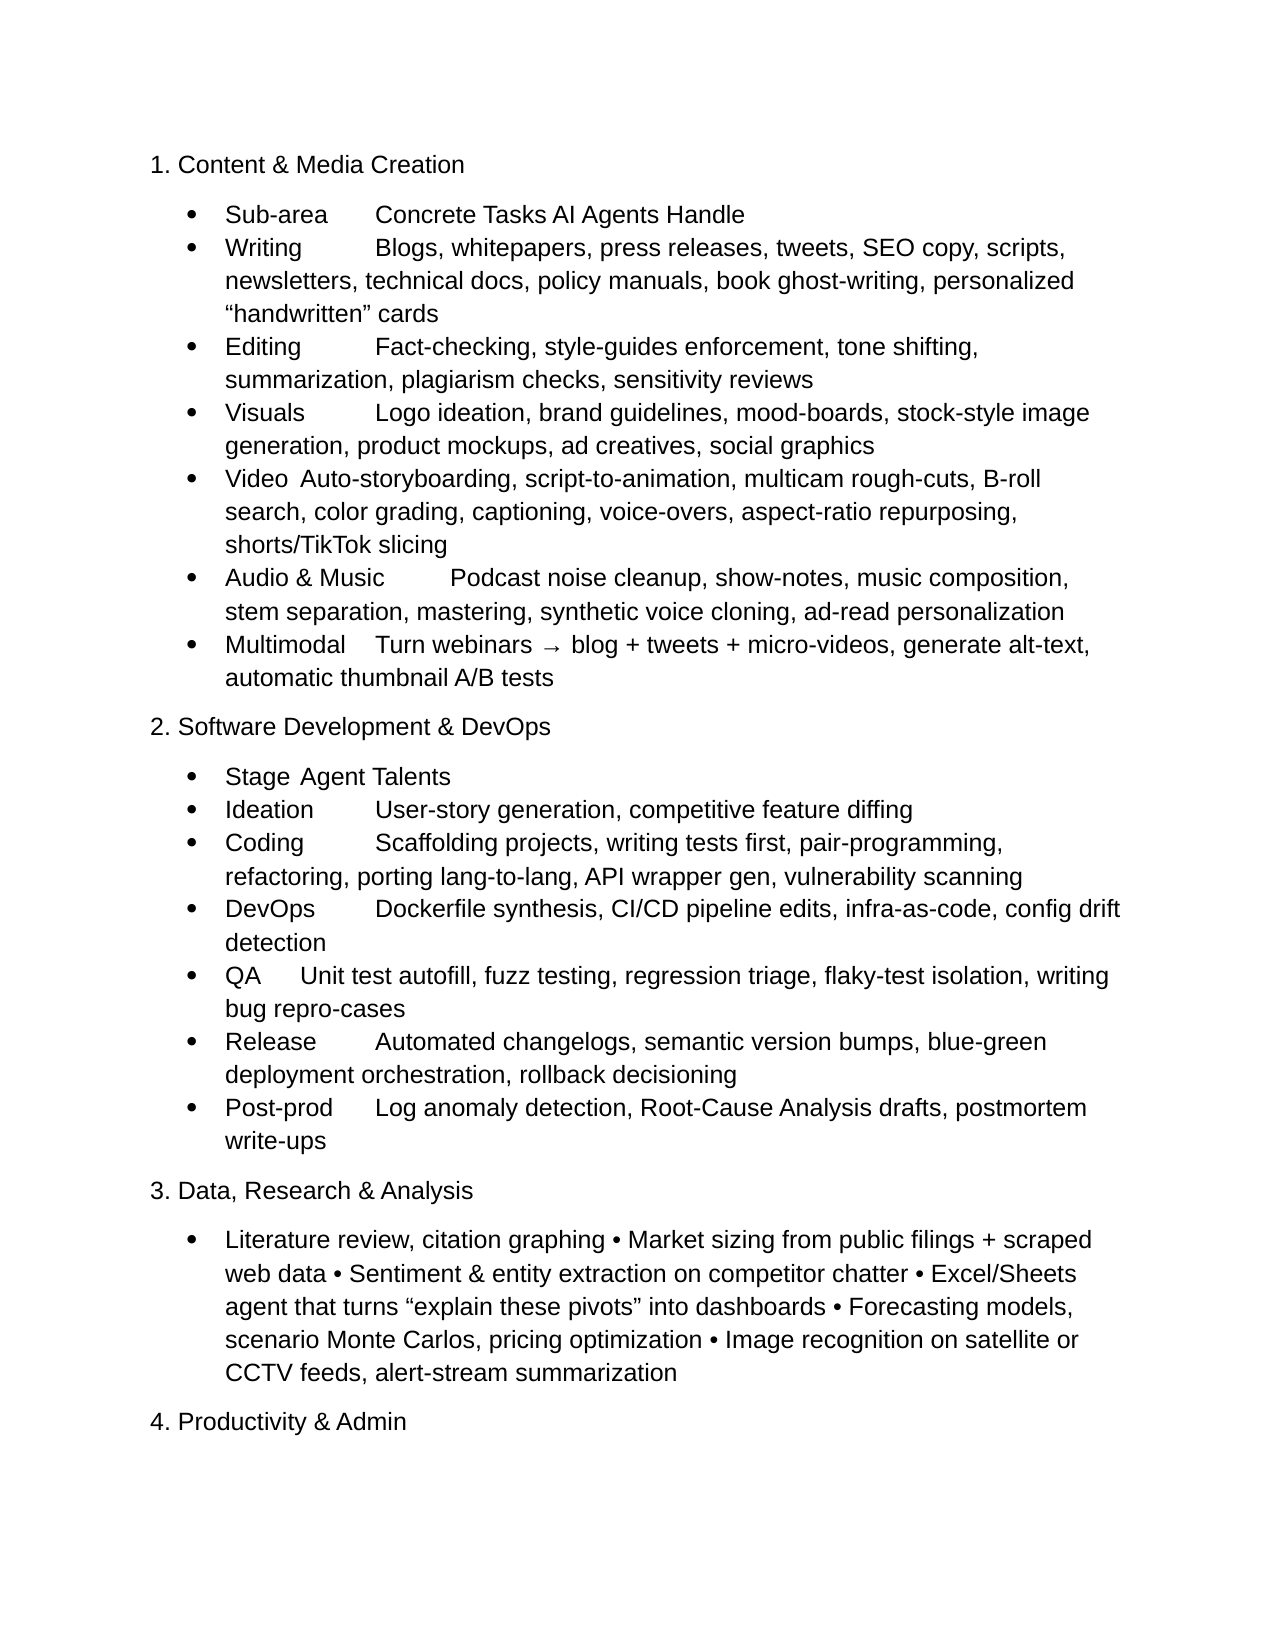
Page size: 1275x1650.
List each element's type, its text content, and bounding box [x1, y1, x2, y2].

text 1. Content & Media Creation [150, 150, 1125, 179]
text 4. Productivity & Admin [150, 1407, 1125, 1436]
list Coding Scaffolding projects, writing tests first, pair-programming, refactoring, porting lang-to-lang, API wrapper gen, vulnerability scanning [187, 828, 1125, 890]
text 2. Software Development & DevOps [150, 712, 1125, 741]
list Audio & Music Podcast noise cleanup, show-notes, music composition, stem separation, mastering, synthetic voice cloning, ad-read personalization [187, 563, 1125, 625]
list Visuals Logo ideation, brand guidelines, mood-boards, stock-style image generation, product mockups, ad creatives, social graphics [187, 398, 1125, 460]
list Video Auto-storyboarding, script-to-animation, multicam rough-cuts, B-roll search, color grading, captioning, voice-overs, aspect-ratio repurposing, shorts/TikTok slicing [187, 464, 1125, 559]
list Ideation User-story generation, competitive feature diffing [187, 795, 1125, 824]
list Release Automated changelogs, semantic version bumps, blue-green deployment orchestration, rollback decisioning [187, 1027, 1125, 1089]
list DevOps Dockerfile synthesis, CI/CD pipeline edits, infra-as-code, config drift detection [187, 894, 1125, 956]
list Post-prod Log anomaly detection, Root-Cause Analysis drafts, postmortem write-ups [187, 1093, 1125, 1155]
list Writing Blogs, whitepapers, press releases, tweets, SEO copy, scripts, newsletters, technical docs, policy manuals, book ghost-writing, personalized “handwritten” cards [187, 233, 1125, 328]
list Stage Agent Talents [187, 762, 1125, 791]
list Multimodal Turn webinars → blog + tweets + micro-videos, generate alt-text, automatic thumbnail A/B tests [187, 629, 1125, 691]
text 3. Data, Research & Analysis [150, 1176, 1125, 1204]
list Sub-area Concrete Tasks AI Agents Handle [187, 200, 1125, 228]
list Literature review, citation graphing • Market sizing from public filings + scraped web data • Sentiment & entity extraction on competitor chatter • Excel/Sheets agent that turns “explain these pivots” into dashboards • Forecasting models, scenario Monte Carlos, pricing optimization • Image recognition on satellite or CCTV feeds, alert-stream summarization [187, 1225, 1125, 1386]
list QA Unit test autofill, fuzz testing, regression triage, flaky-test isolation, writing bug repro-cases [187, 961, 1125, 1022]
list Editing Fact-checking, style-guides enforcement, tone shifting, summarization, plagiarism checks, sensitivity reviews [187, 332, 1125, 394]
